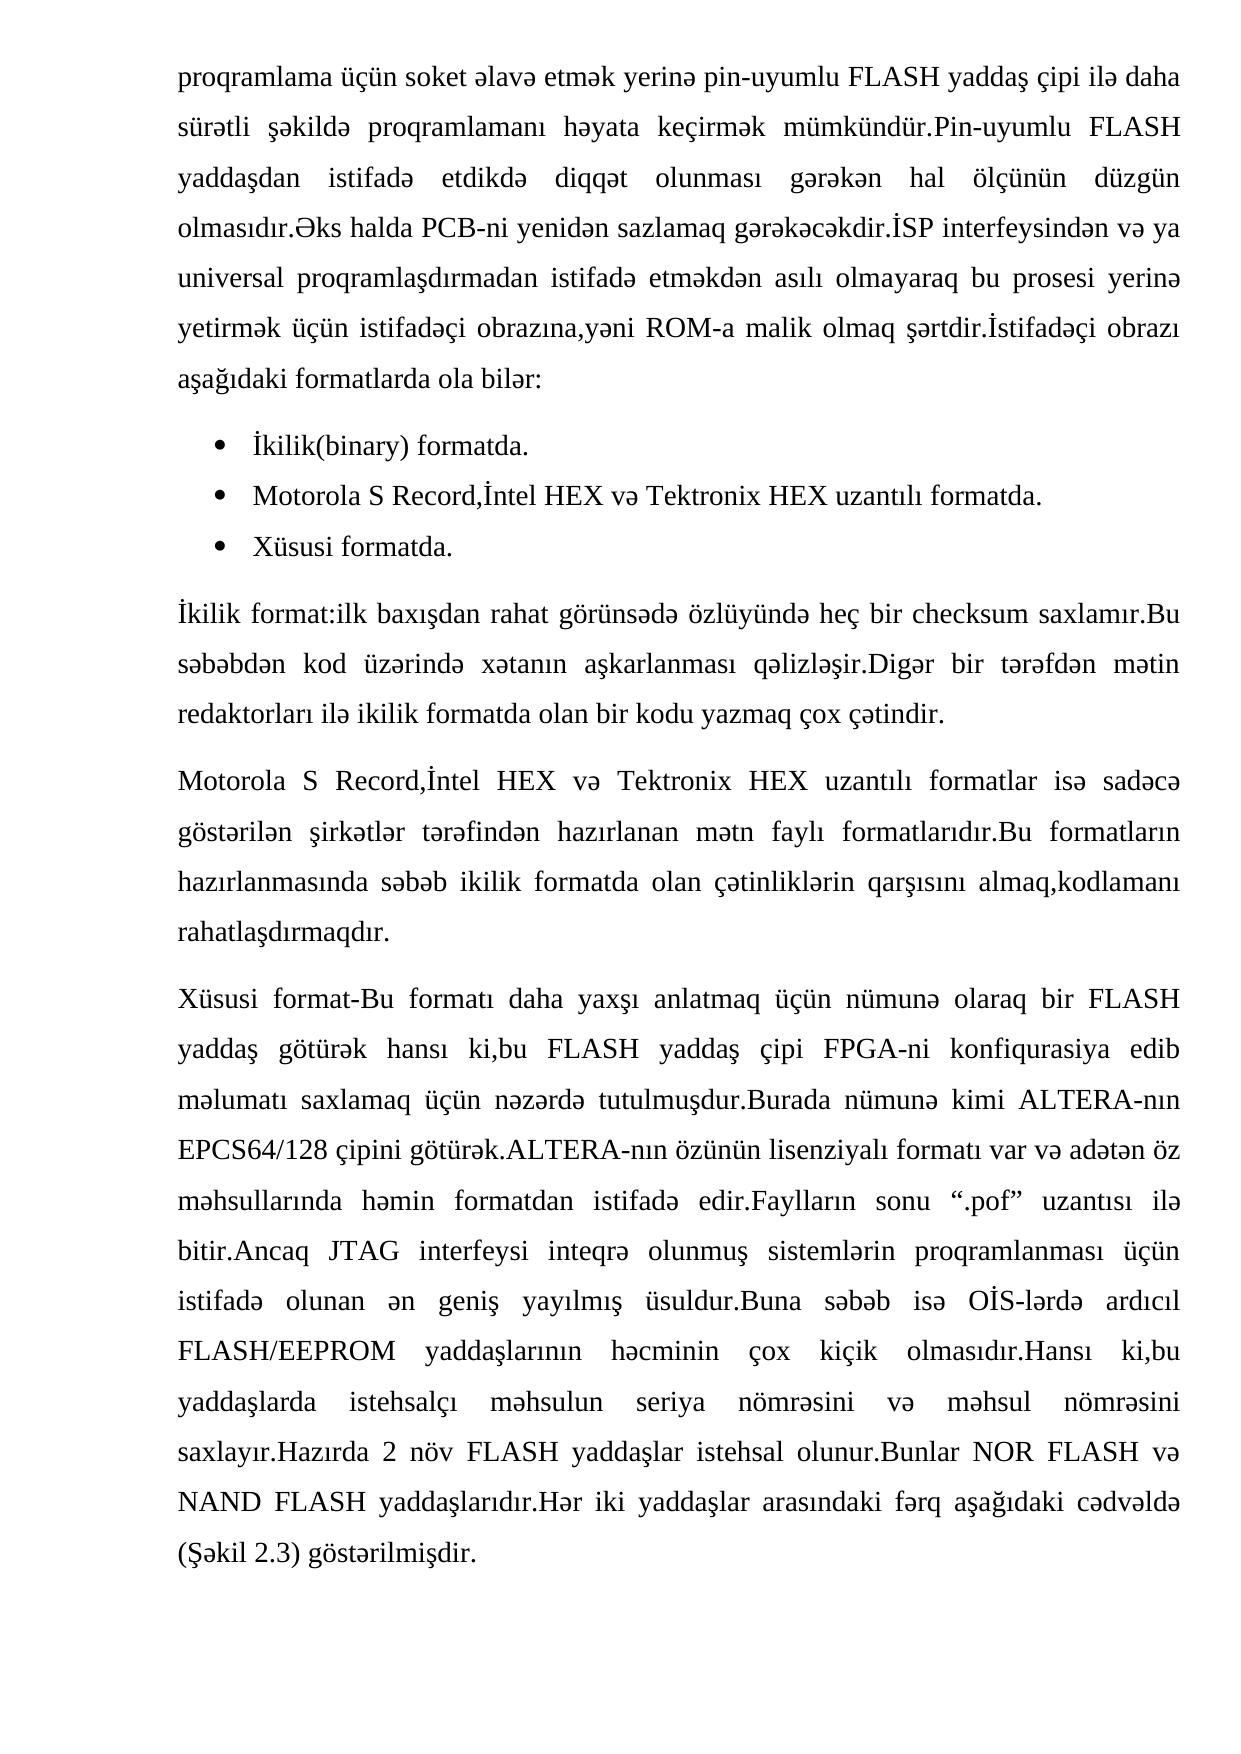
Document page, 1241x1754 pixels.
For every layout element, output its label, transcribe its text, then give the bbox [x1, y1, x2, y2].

text İkilik format:ilk baxışdan rahat görünsədə özlüyündə heç bir checksum saxlamır.Bu səbəbdən kod üzərində xətanın aşkarlanması qəlizləşir.Digər bir tərəfdən mətin redaktorları ilə ikilik formatda olan bir kodu yazmaq çox çətindir. [177, 596, 1181, 730]
text Xüsusi format-Bu formatı daha yaxşı anlatmaq üçün nümunə olaraq bir FLASH yaddaş götürək hansı ki,bu FLASH yaddaş çipi FPGA-ni konfiqurasiya edib məlumatı saxlamaq üçün nəzərdə tutulmuşdur.Burada nümunə kimi ALTERA-nın EPCS64/128 çipini götürək.ALTERA-nın özünün lisenziyalı formatı var və adətən öz məhsullarında həmin formatdan istifadə edir.Faylların sonu “.pof” uzantısı ilə bitir.Ancaq JTAG interfeysi inteqrə olunmuş sistemlərin proqramlanması üçün istifadə olunan ən geniş yayılmış üsuldur.Buna səbəb isə OİS-lərdə ardıcıl FLASH/EEPROM yaddaşlarının həcminin çox kiçik olmasıdır.Hansı ki,bu yaddaşlarda istehsalçı məhsulun seriya nömrəsini və məhsul nömrəsini saxlayır.Hazırda 2 növ FLASH yaddaşlar istehsal olunur.Bunlar NOR FLASH və NAND FLASH yaddaşlarıdır.Hər iki yaddaşlar arasındaki fərq aşağıdaki cədvəldə (Şəkil 2.3) göstərilmişdir. [177, 981, 1181, 1568]
text Motorola S Record,İntel HEX və Tektronix HEX uzantılı formatlar isə sadəcə göstərilən şirkətlər tərəfindən hazırlanan mətn faylı formatlarıdır.Bu formatların hazırlanmasında səbəb ikilik formatda olan çətinliklərin qarşısını almaq,kodlamanı rahatlaşdırmaqdır. [177, 763, 1181, 948]
list İkilik(binary) formatda. [215, 428, 1181, 462]
list Xüsusi formatda. [215, 529, 1181, 562]
list Motorola S Record,İntel HEX və Tektronix HEX uzantılı formatda. [215, 478, 1181, 512]
